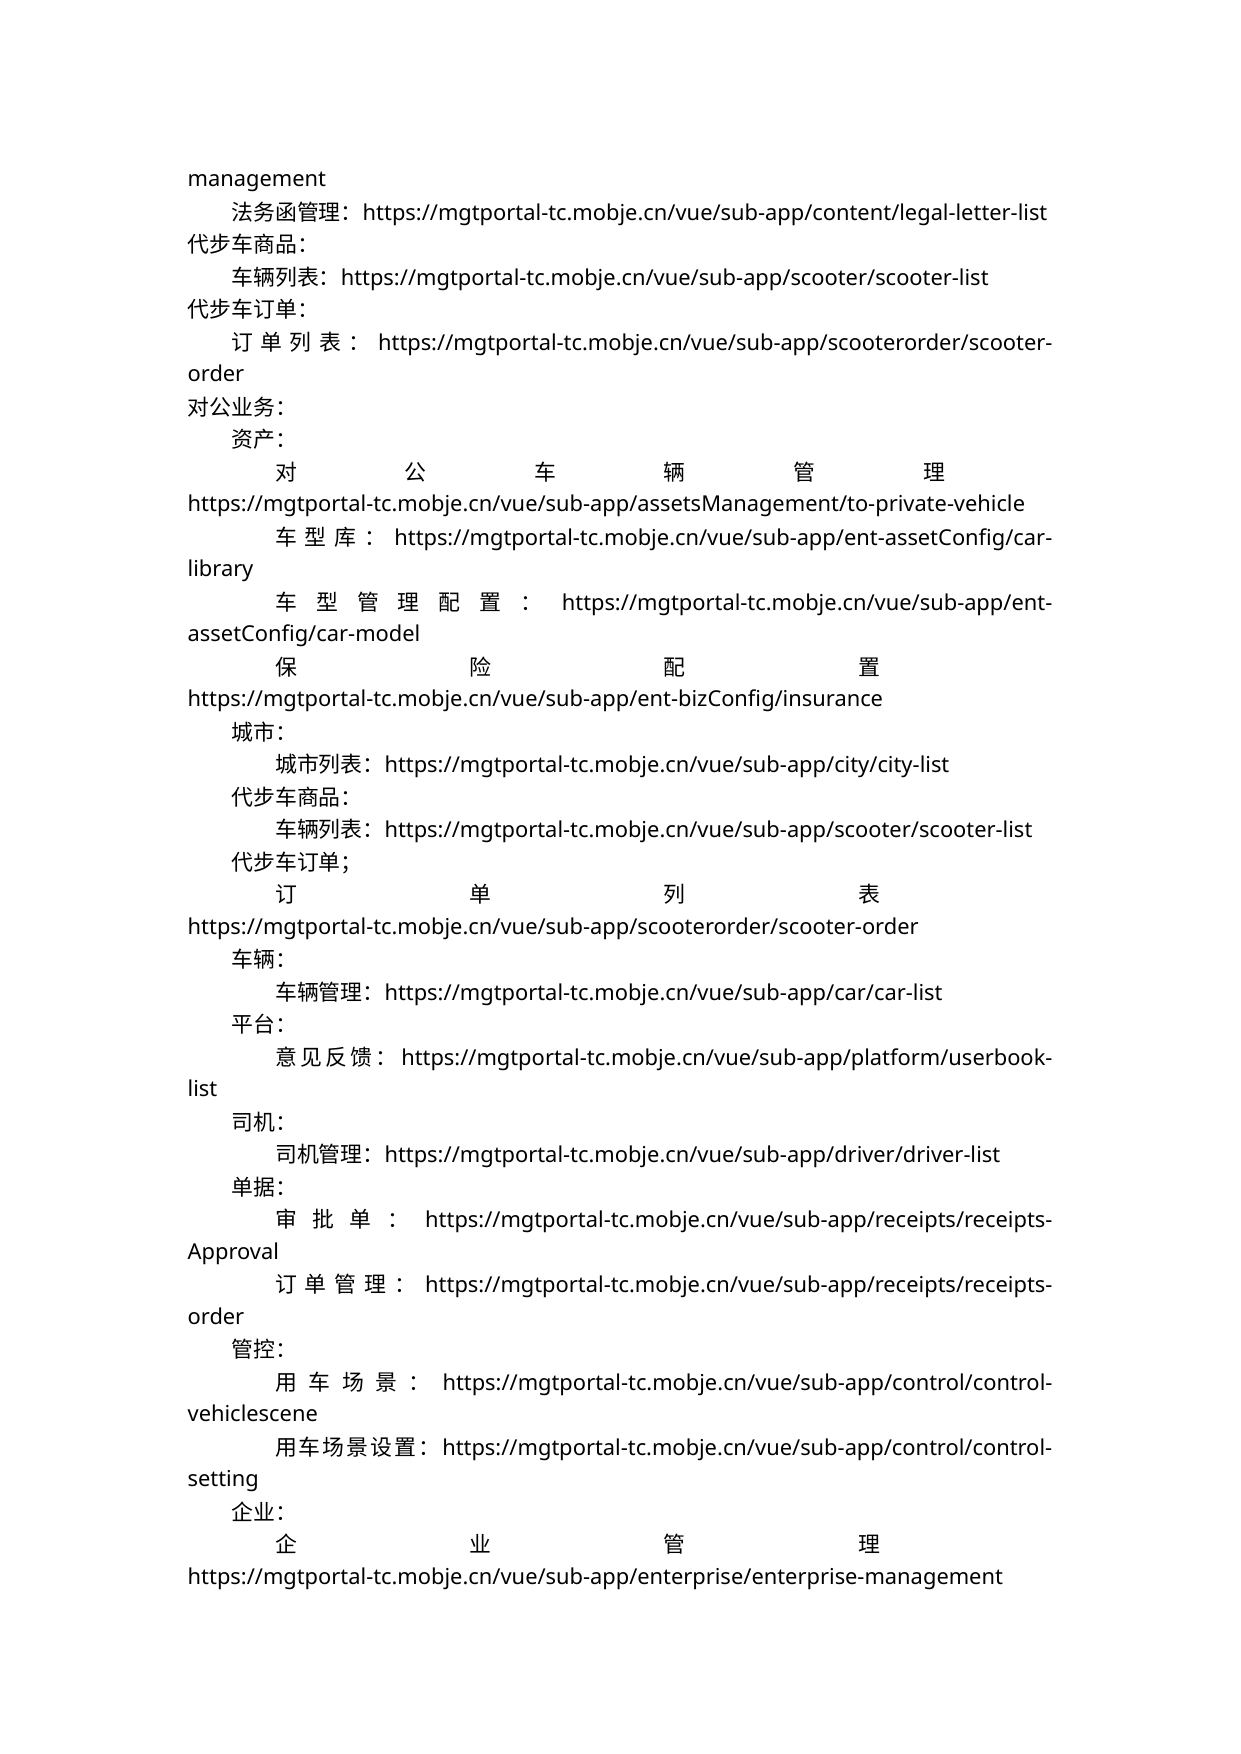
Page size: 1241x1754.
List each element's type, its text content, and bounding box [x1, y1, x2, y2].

text 代步车商品： [187, 227, 1053, 259]
text 法务函管理：https://mgtportal-tc.mobje.cn/vue/sub-app/content/legal-letter-list [187, 194, 1053, 227]
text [187, 162, 1053, 194]
text 代步车订单： [187, 292, 1053, 324]
text 用车场景设置：https://mgtportal-tc.mobje.cn/vue/sub-app/control/control-setting [187, 1429, 1053, 1494]
text 订单列表：https://mgtportal-tc.mobje.cn/vue/sub-app/scooterorder/scooter-order [187, 324, 1053, 389]
text 车辆管理：https://mgtportal-tc.mobje.cn/vue/sub-app/car/car-list [187, 974, 1053, 1007]
text 城市： [187, 714, 1053, 747]
text 车辆列表：https://mgtportal-tc.mobje.cn/vue/sub-app/scooter/scooter-list [187, 259, 1053, 292]
text 资产： [187, 422, 1053, 454]
text 用车场景：https://mgtportal-tc.mobje.cn/vue/sub-app/control/control-vehiclescene [187, 1364, 1053, 1429]
text 司机： [187, 1104, 1053, 1137]
text 管控： [187, 1332, 1053, 1364]
text 代步车订单； [187, 844, 1053, 877]
text 单据： [187, 1169, 1053, 1202]
text 代步车商品： [187, 779, 1053, 812]
text 企业： [187, 1494, 1053, 1527]
text 司机管理：https://mgtportal-tc.mobje.cn/vue/sub-app/driver/driver-list [187, 1137, 1053, 1169]
text 保险配置：https://mgtportal-tc.mobje.cn/vue/sub-app/ent-bizConfig/insurance [187, 649, 1053, 714]
text 车辆列表：https://mgtportal-tc.mobje.cn/vue/sub-app/scooter/scooter-list [187, 812, 1053, 844]
text 对公车辆管理：https://mgtportal-tc.mobje.cn/vue/sub-app/assetsManagement/to-private-vehicle [187, 454, 1053, 519]
text 车辆： [187, 942, 1053, 974]
text 对公业务： [187, 389, 1053, 422]
text 企业管理：https://mgtportal-tc.mobje.cn/vue/sub-app/enterprise/enterprise-management [187, 1527, 1053, 1592]
text 平台： [187, 1007, 1053, 1039]
text 订单管理：https://mgtportal-tc.mobje.cn/vue/sub-app/receipts/receipts-order [187, 1267, 1053, 1332]
text 意见反馈：https://mgtportal-tc.mobje.cn/vue/sub-app/platform/userbook-list [187, 1039, 1053, 1104]
text 审批单：https://mgtportal-tc.mobje.cn/vue/sub-app/receipts/receipts-Approval [187, 1202, 1053, 1267]
text 车型库：https://mgtportal-tc.mobje.cn/vue/sub-app/ent-assetConfig/car-library [187, 519, 1053, 584]
text 城市列表：https://mgtportal-tc.mobje.cn/vue/sub-app/city/city-list [187, 747, 1053, 779]
text 车型管理配置：https://mgtportal-tc.mobje.cn/vue/sub-app/ent-assetConfig/car-model [187, 584, 1053, 649]
text 订单列表：https://mgtportal-tc.mobje.cn/vue/sub-app/scooterorder/scooter-order [187, 877, 1053, 942]
